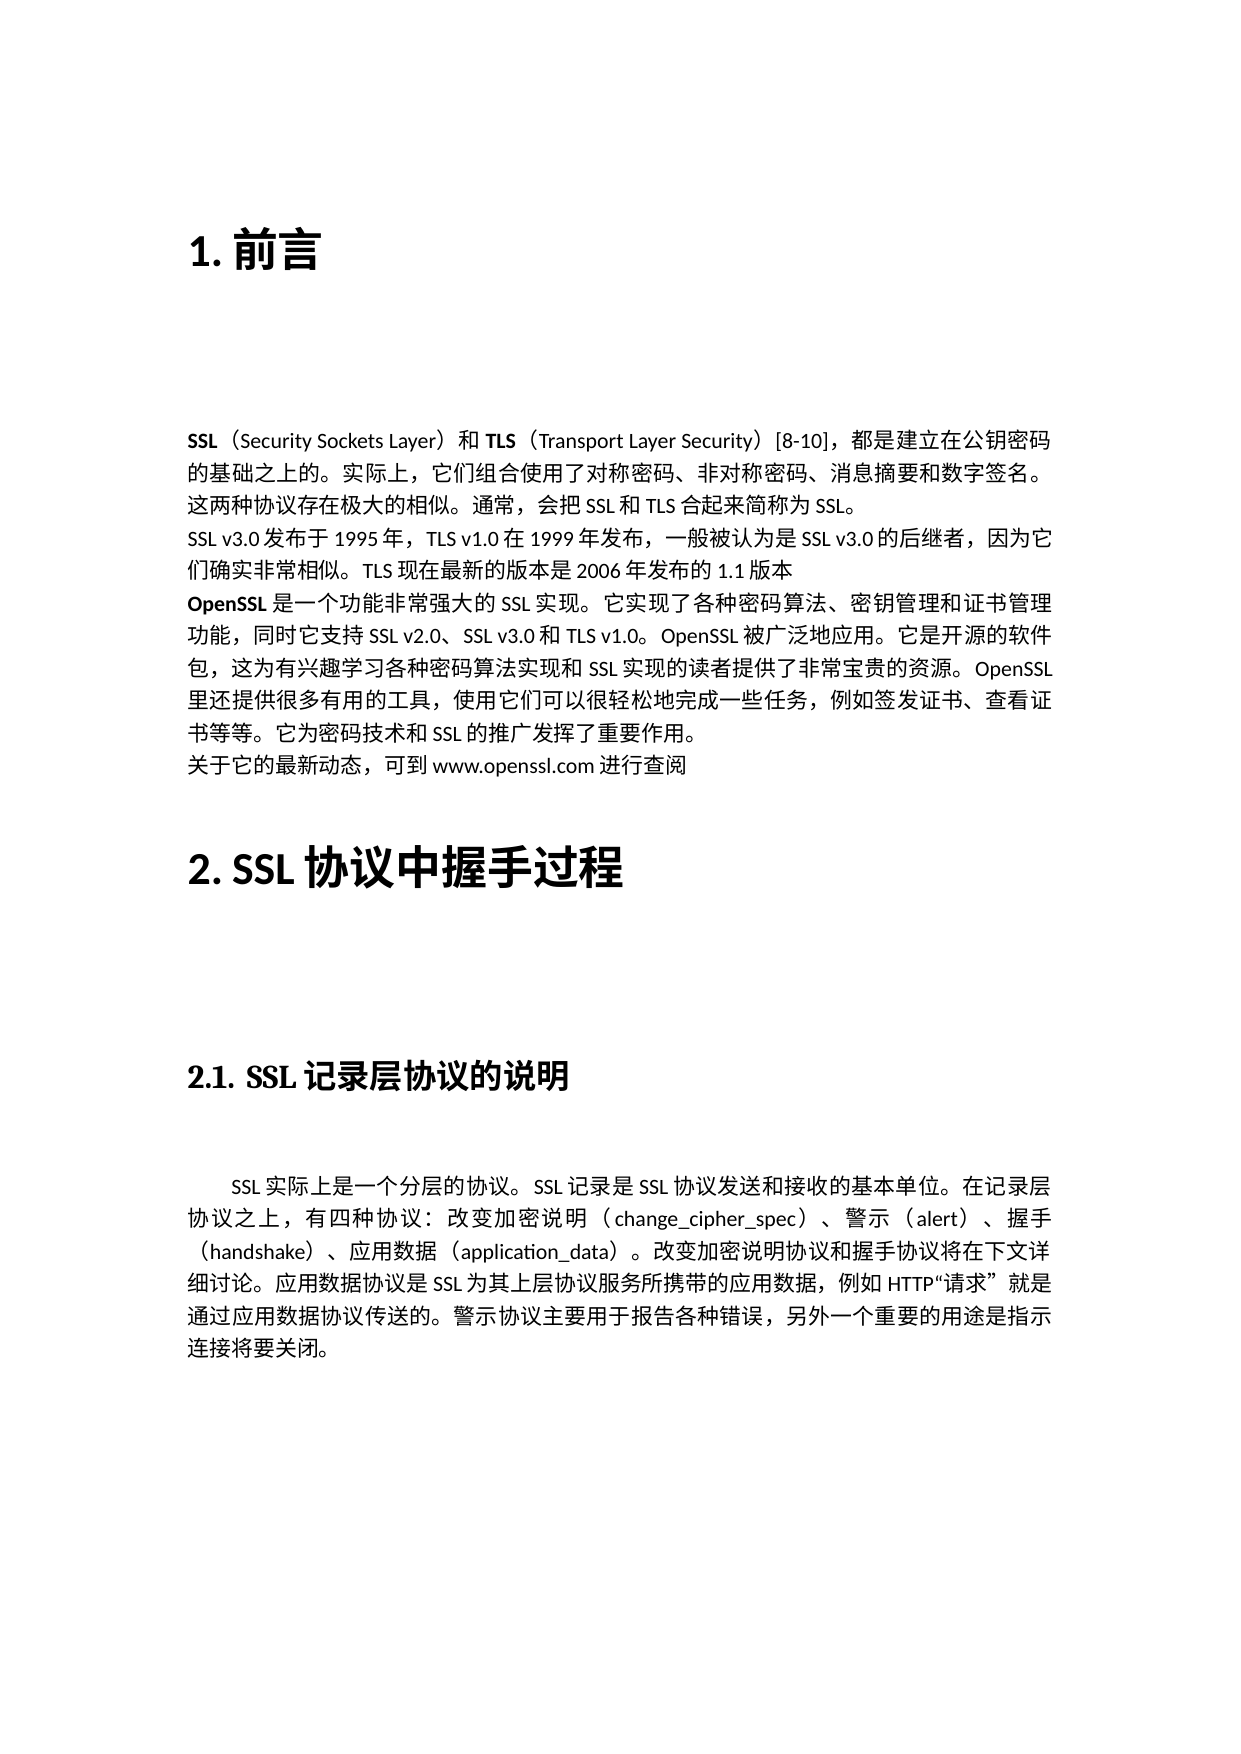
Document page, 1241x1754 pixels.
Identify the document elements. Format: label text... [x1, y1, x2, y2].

subtitle SSL协议中握手过程 [187, 816, 1053, 913]
text SSL（Security Sockets Layer）和TLS（Transport Layer Security）[8-10]，都是建立在公钥密码的基础之上的。实际上，它们组合使用了对称密码、非对称密码、消息摘要和数字签名。这两种协议存在极大的相似。通常，会把SSL和TLS合起来简称为SSL。 [187, 423, 1053, 520]
text OpenSSL是一个功能非常强大的SSL实现。它实现了各种密码算法、密钥管理和证书管理功能，同时它支持SSL v2.0、SSL v3.0和TLS v1.0。OpenSSL被广泛地应用。它是开源的软件包，这为有兴趣学习各种密码算法实现和SSL实现的读者提供了非常宝贵的资源。OpenSSL里还提供很多有用的工具，使用它们可以很轻松地完成一些任务，例如签发证书、查看证书等等。它为密码技术和SSL的推广发挥了重要作用。 [187, 585, 1053, 748]
text 关于它的最新动态，可到www.openssl.com进行查阅 [187, 748, 1053, 780]
text SSL实际上是一个分层的协议。SSL记录是SSL协议发送和接收的基本单位。在记录层协议之上，有四种协议：改变加密说明（change_cipher_spec）、警示（alert）、握手（handshake）、应用数据（application_data）。改变加密说明协议和握手协议将在下文详细讨论。应用数据协议是SSL为其上层协议服务所携带的应用数据，例如HTTP“请求”就是通过应用数据协议传送的。警示协议主要用于报告各种错误，另外一个重要的用途是指示连接将要关闭。 [187, 1168, 1053, 1363]
subtitle 前言 [187, 197, 1053, 295]
subtitle SSL记录层协议的说明 [187, 1041, 1053, 1106]
text SSL v3.0发布于1995年，TLS v1.0在1999年发布，一般被认为是SSL v3.0的后继者，因为它们确实非常相似。TLS现在最新的版本是2006年发布的1.1版本 [187, 520, 1053, 585]
